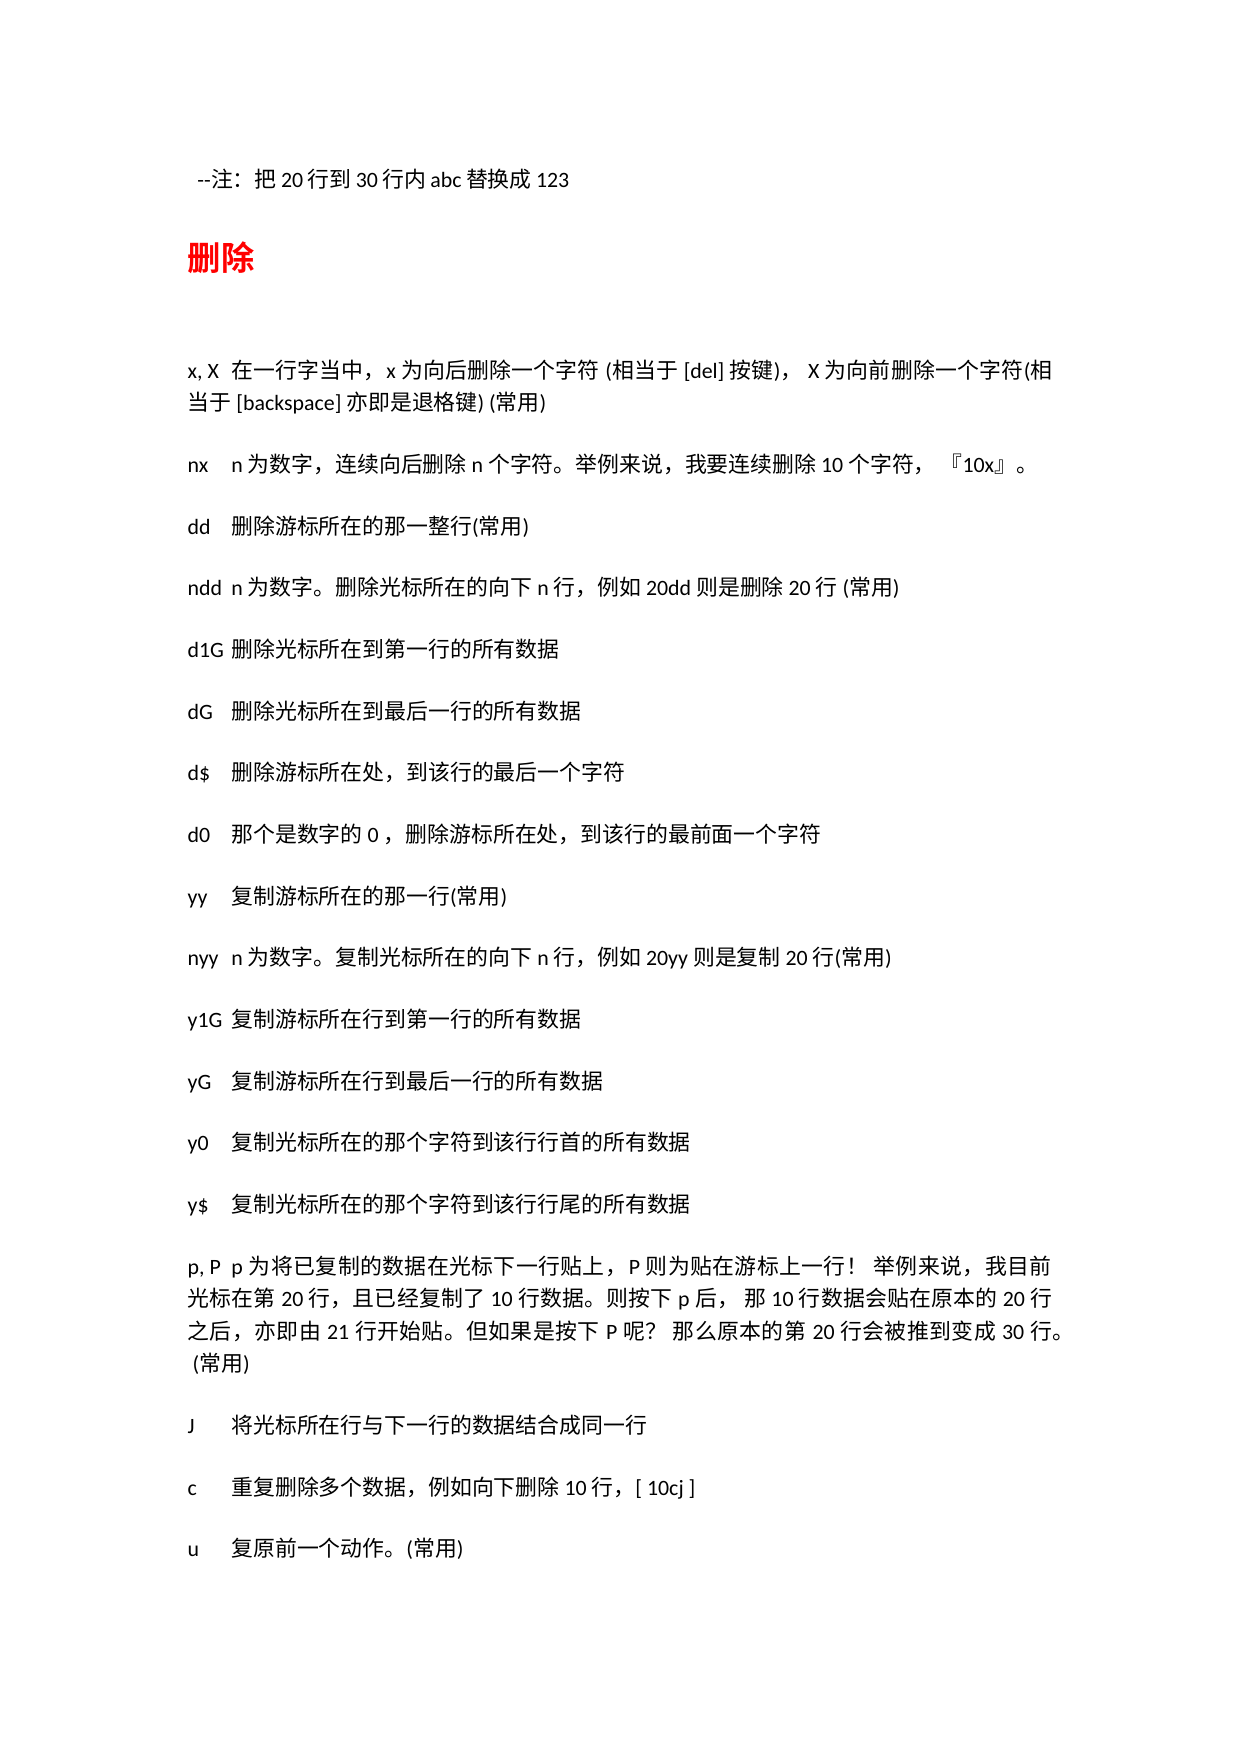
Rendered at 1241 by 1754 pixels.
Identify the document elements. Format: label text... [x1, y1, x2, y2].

list d$ 删除游标所在处，到该行的最后一个字符 [187, 755, 1053, 787]
list d0 那个是数字的 0 ，删除游标所在处，到该行的最前面一个字符 [187, 817, 1053, 849]
list p, P p 为将已复制的数据在光标下一行贴上，P 则为贴在游标上一行！ 举例来说，我目前光标在第 20 行，且已经复制了 10 行数据。则按下 p 后， 那 10 行数据会贴在原本的 20 行之后，亦即由 21 行开始贴。但如果是按下 P 呢？ 那么原本的第 20 行会被推到变成 30 行。 (常用) [187, 1248, 1053, 1378]
list J 将光标所在行与下一行的数据结合成同一行 [187, 1407, 1053, 1440]
list u 复原前一个动作。(常用) [187, 1531, 1053, 1563]
subtitle 删除 [187, 224, 1053, 289]
list d1G 删除光标所在到第一行的所有数据 [187, 632, 1053, 664]
list dG 删除光标所在到最后一行的所有数据 [187, 693, 1053, 726]
list ndd n 为数字。删除光标所在的向下 n 行，例如 20dd 则是删除 20 行 (常用) [187, 570, 1053, 602]
list x, X 在一行字当中，x 为向后删除一个字符 (相当于 [del] 按键)， X 为向前删除一个字符(相当于 [backspace] 亦即是退格键) (常用) [187, 352, 1053, 417]
list y0 复制光标所在的那个字符到该行行首的所有数据 [187, 1125, 1053, 1157]
list y1G 复制游标所在行到第一行的所有数据 [187, 1002, 1053, 1034]
list yy 复制游标所在的那一行(常用) [187, 878, 1053, 911]
list yG 复制游标所在行到最后一行的所有数据 [187, 1063, 1053, 1096]
list c 重复删除多个数据，例如向下删除 10 行，[ 10cj ] [187, 1469, 1053, 1502]
list dd 删除游标所在的那一整行(常用) [187, 508, 1053, 541]
list --注：把20行到30行内abc替换成123 [187, 162, 1053, 194]
list nyy n 为数字。复制光标所在的向下 n 行，例如 20yy 则是复制 20 行(常用) [187, 940, 1053, 972]
list nx n 为数字，连续向后删除 n 个字符。举例来说，我要连续删除 10 个字符， 『10x』。 [187, 447, 1053, 479]
list y$ 复制光标所在的那个字符到该行行尾的所有数据 [187, 1187, 1053, 1219]
